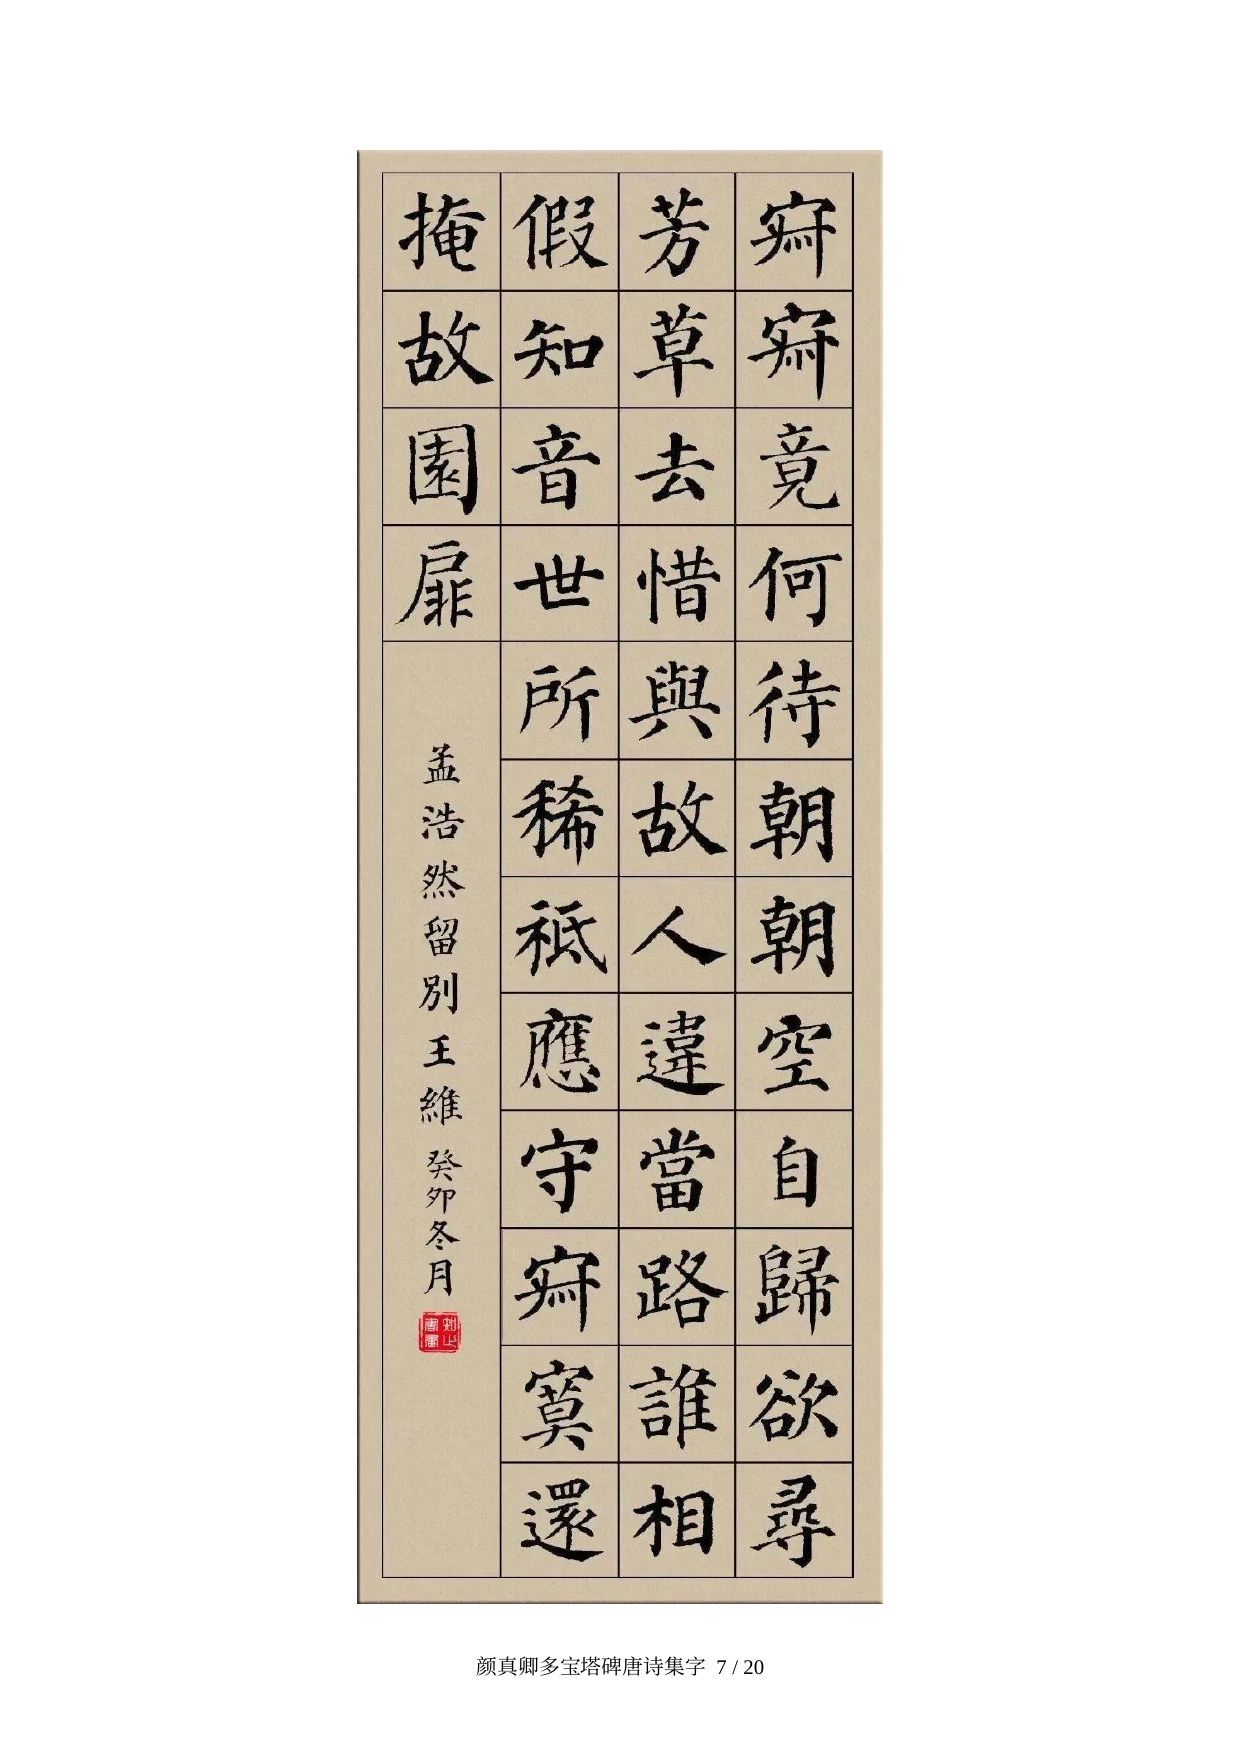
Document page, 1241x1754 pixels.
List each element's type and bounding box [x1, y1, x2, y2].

picture [357, 150, 884, 1604]
